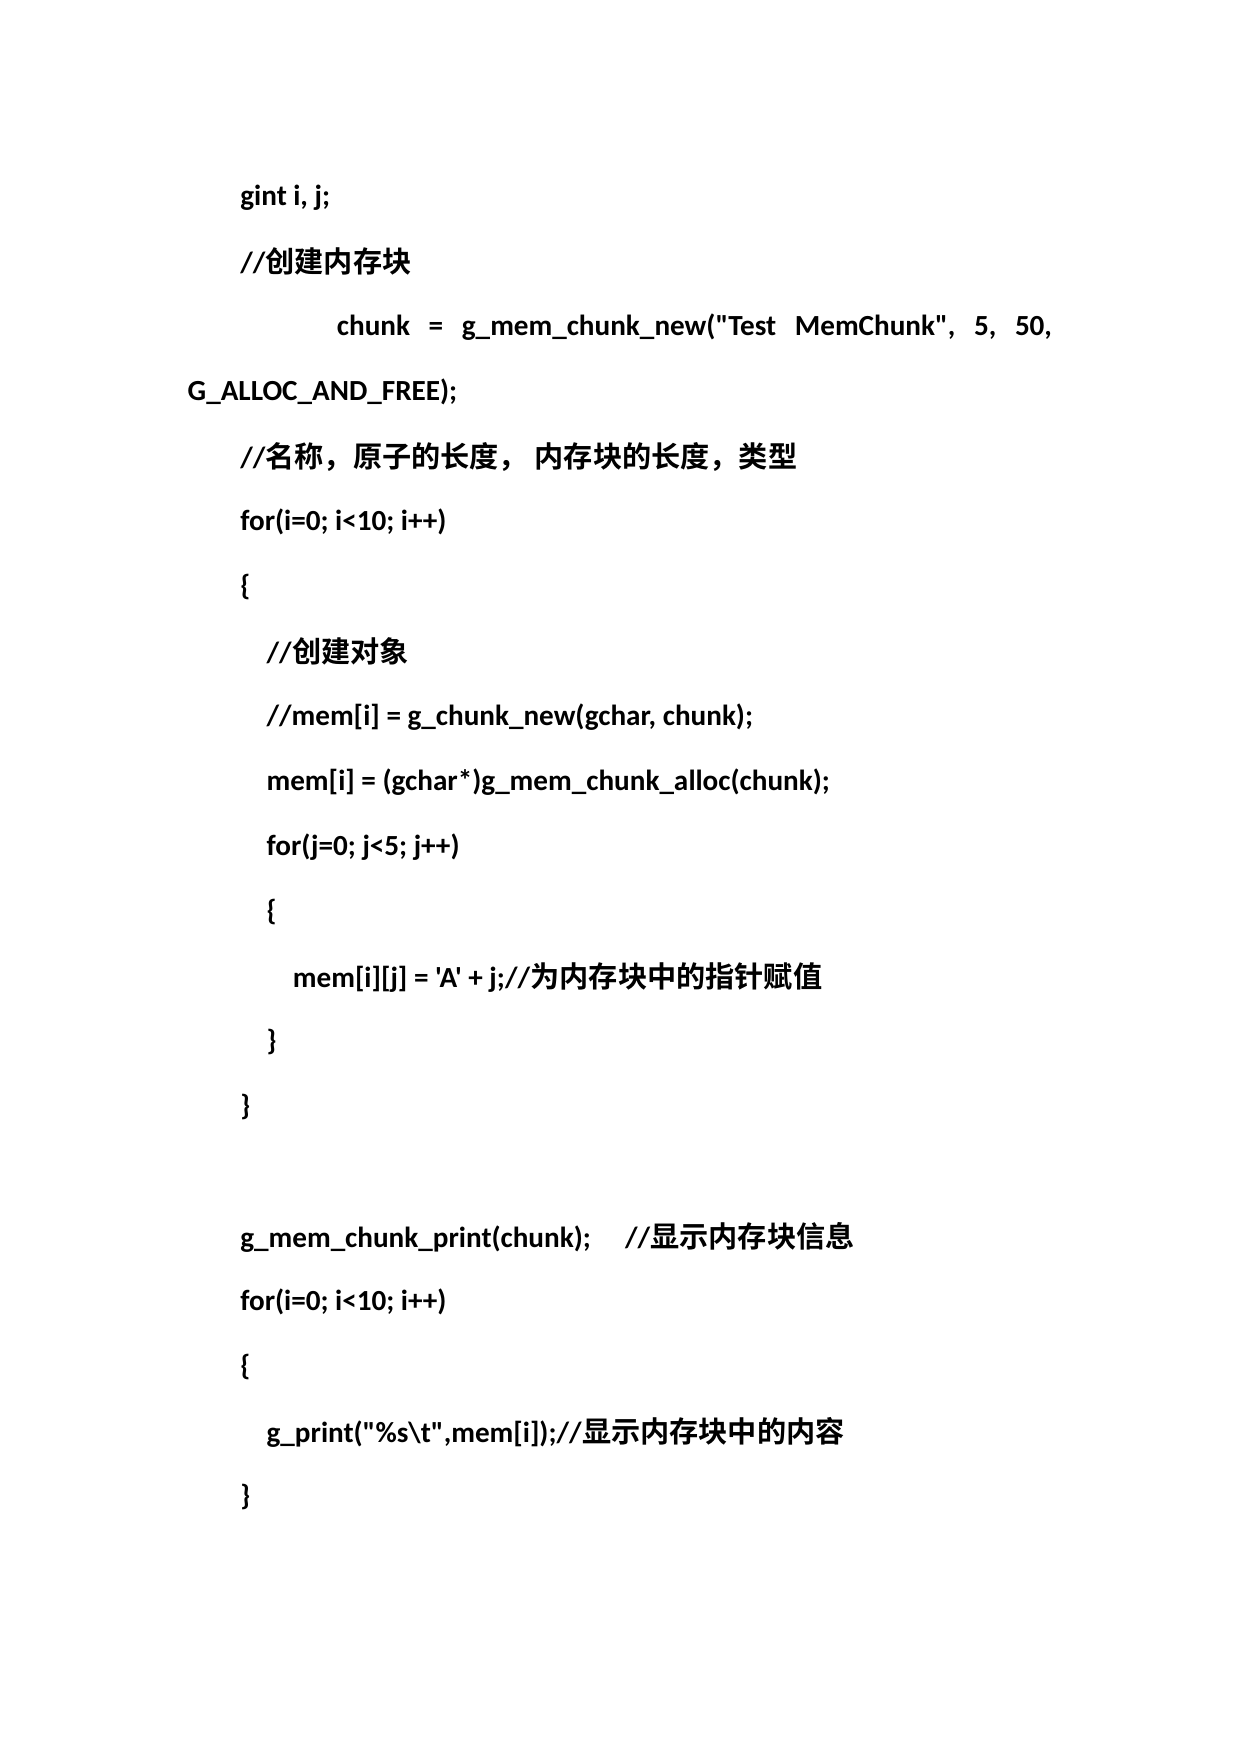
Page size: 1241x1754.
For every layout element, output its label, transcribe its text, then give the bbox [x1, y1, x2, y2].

text { [187, 1332, 1053, 1397]
text //名称，原子的长度， 内存块的长度，类型 [187, 422, 1053, 487]
text //创建内存块 [187, 227, 1053, 292]
text //mem[i] = g_chunk_new(gchar, chunk); [187, 682, 1053, 747]
text g_print("%s\t",mem[i]);//显示内存块中的内容 [187, 1397, 1053, 1462]
text g_mem_chunk_print(chunk); //显示内存块信息 [187, 1202, 1053, 1267]
text { [187, 877, 1053, 942]
text mem[i] = (gchar*)g_mem_chunk_alloc(chunk); [187, 747, 1053, 812]
text chunk = g_mem_chunk_new("Test MemChunk", 5, 50, G_ALLOC_AND_FREE); [187, 292, 1053, 422]
text for(i=0; i<10; i++) [187, 1267, 1053, 1332]
text } [187, 1007, 1053, 1072]
text } [187, 1462, 1053, 1527]
text for(j=0; j<5; j++) [187, 812, 1053, 877]
text gint i, j; [187, 162, 1053, 227]
text mem[i][j] = 'A' + j;//为内存块中的指针赋值 [187, 942, 1053, 1007]
text { [187, 552, 1053, 617]
text for(i=0; i<10; i++) [187, 487, 1053, 552]
text //创建对象 [187, 617, 1053, 682]
text } [187, 1072, 1053, 1137]
